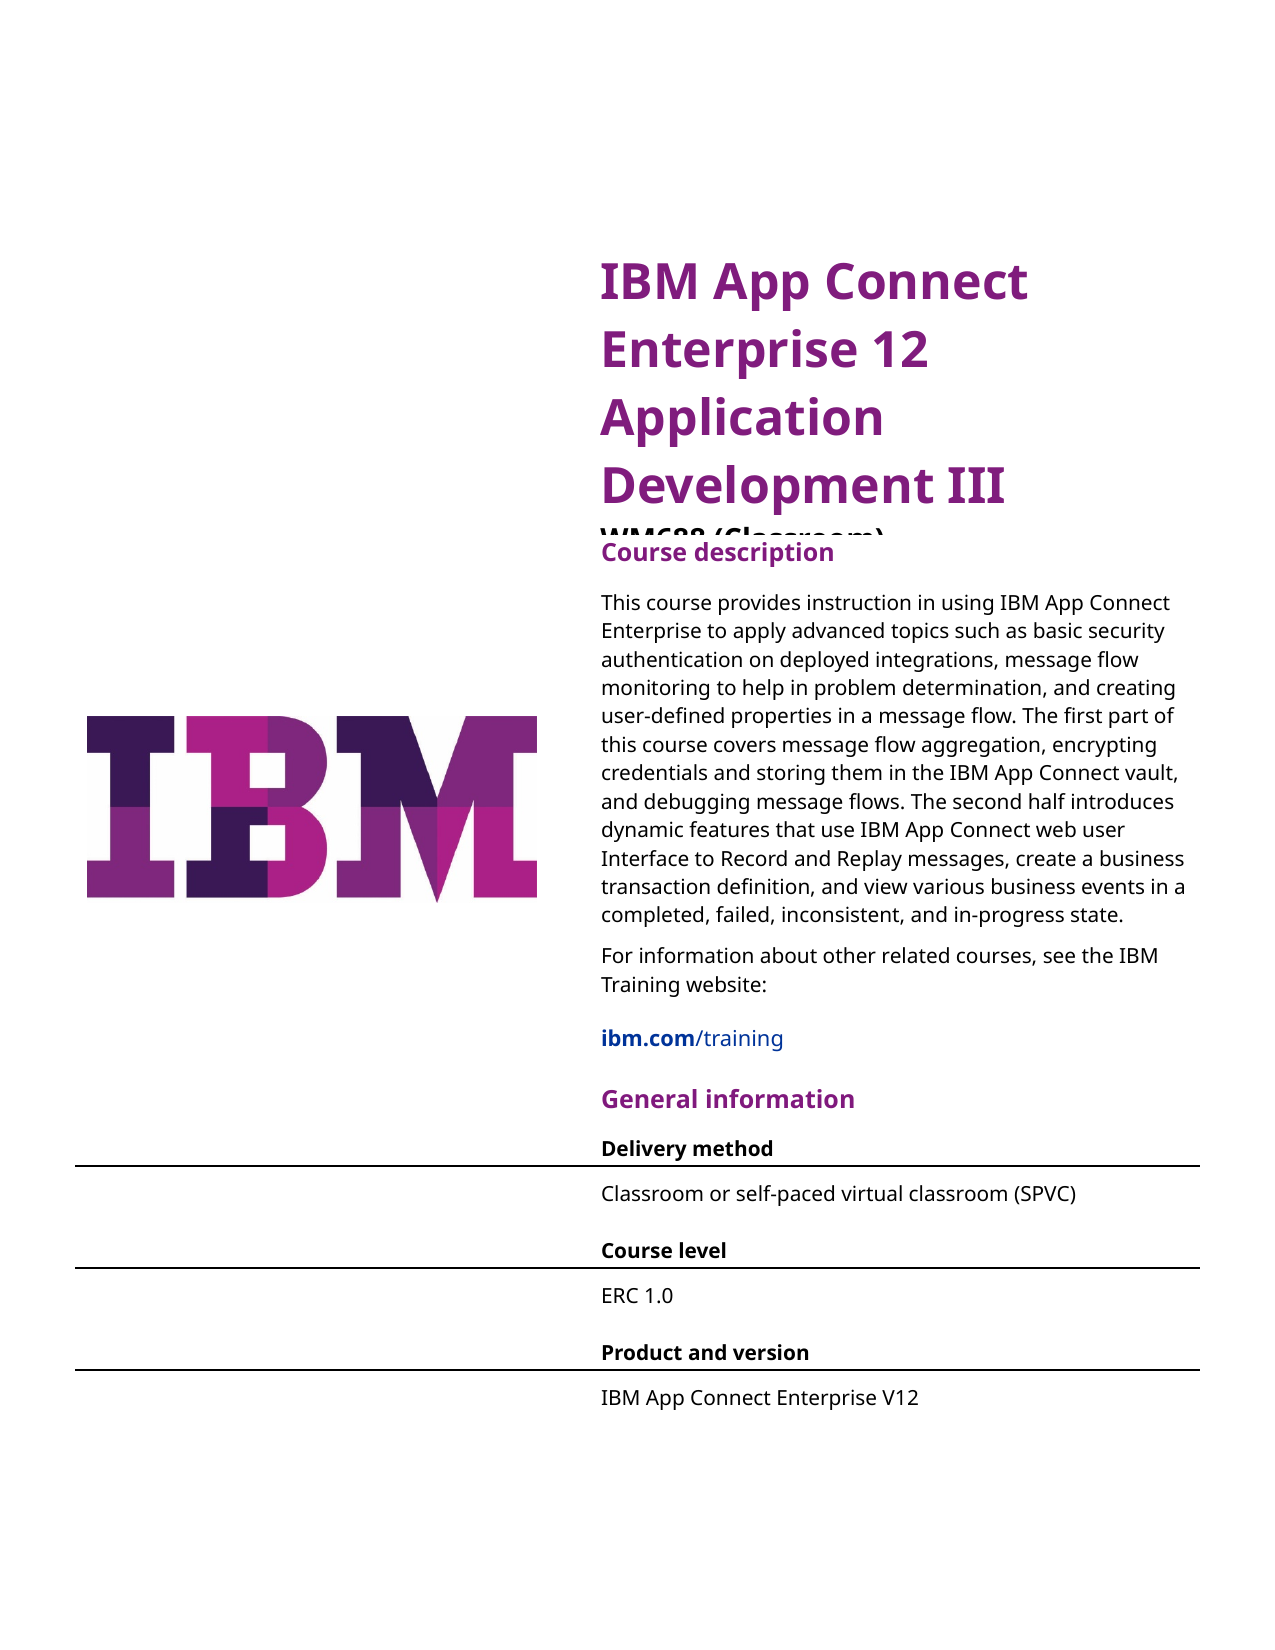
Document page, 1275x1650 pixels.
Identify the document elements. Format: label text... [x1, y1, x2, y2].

text Product and version [75, 1338, 1200, 1369]
text Course level [75, 1236, 1200, 1267]
picture [87, 716, 537, 903]
subtitle General information [75, 1082, 1200, 1116]
text IBM App Connect Enterprise V12 [75, 1383, 1200, 1412]
subtitle Course description [75, 217, 1200, 569]
text Classroom or self-paced virtual classroom (SPVC) [75, 1179, 1200, 1208]
text WM688 (Classroom) [600, 518, 1200, 535]
text For information about other related courses, see the IBM Training website: [75, 942, 1200, 998]
text ERC 1.0 [75, 1282, 1200, 1310]
text Delivery method [75, 1134, 1200, 1165]
text ibm.com/training [75, 1023, 1200, 1053]
title IBM App Connect Enterprise 12 Application Development III [600, 246, 1200, 518]
text This course provides instruction in using IBM App Connect Enterprise to apply advanced topics such as basic security authentication on deployed integrations, message flow monitoring to help in problem determination, and creating user-defined properties in a message flow. The first part of this course covers message flow aggregation, encrypting credentials and storing them in the IBM App Connect vault, and debugging message flows. The second half introduces dynamic features that use IBM App Connect web user Interface to Record and Replay messages, create a business transaction definition, and view various business events in a completed, failed, inconsistent, and in-progress state. [75, 588, 1200, 929]
